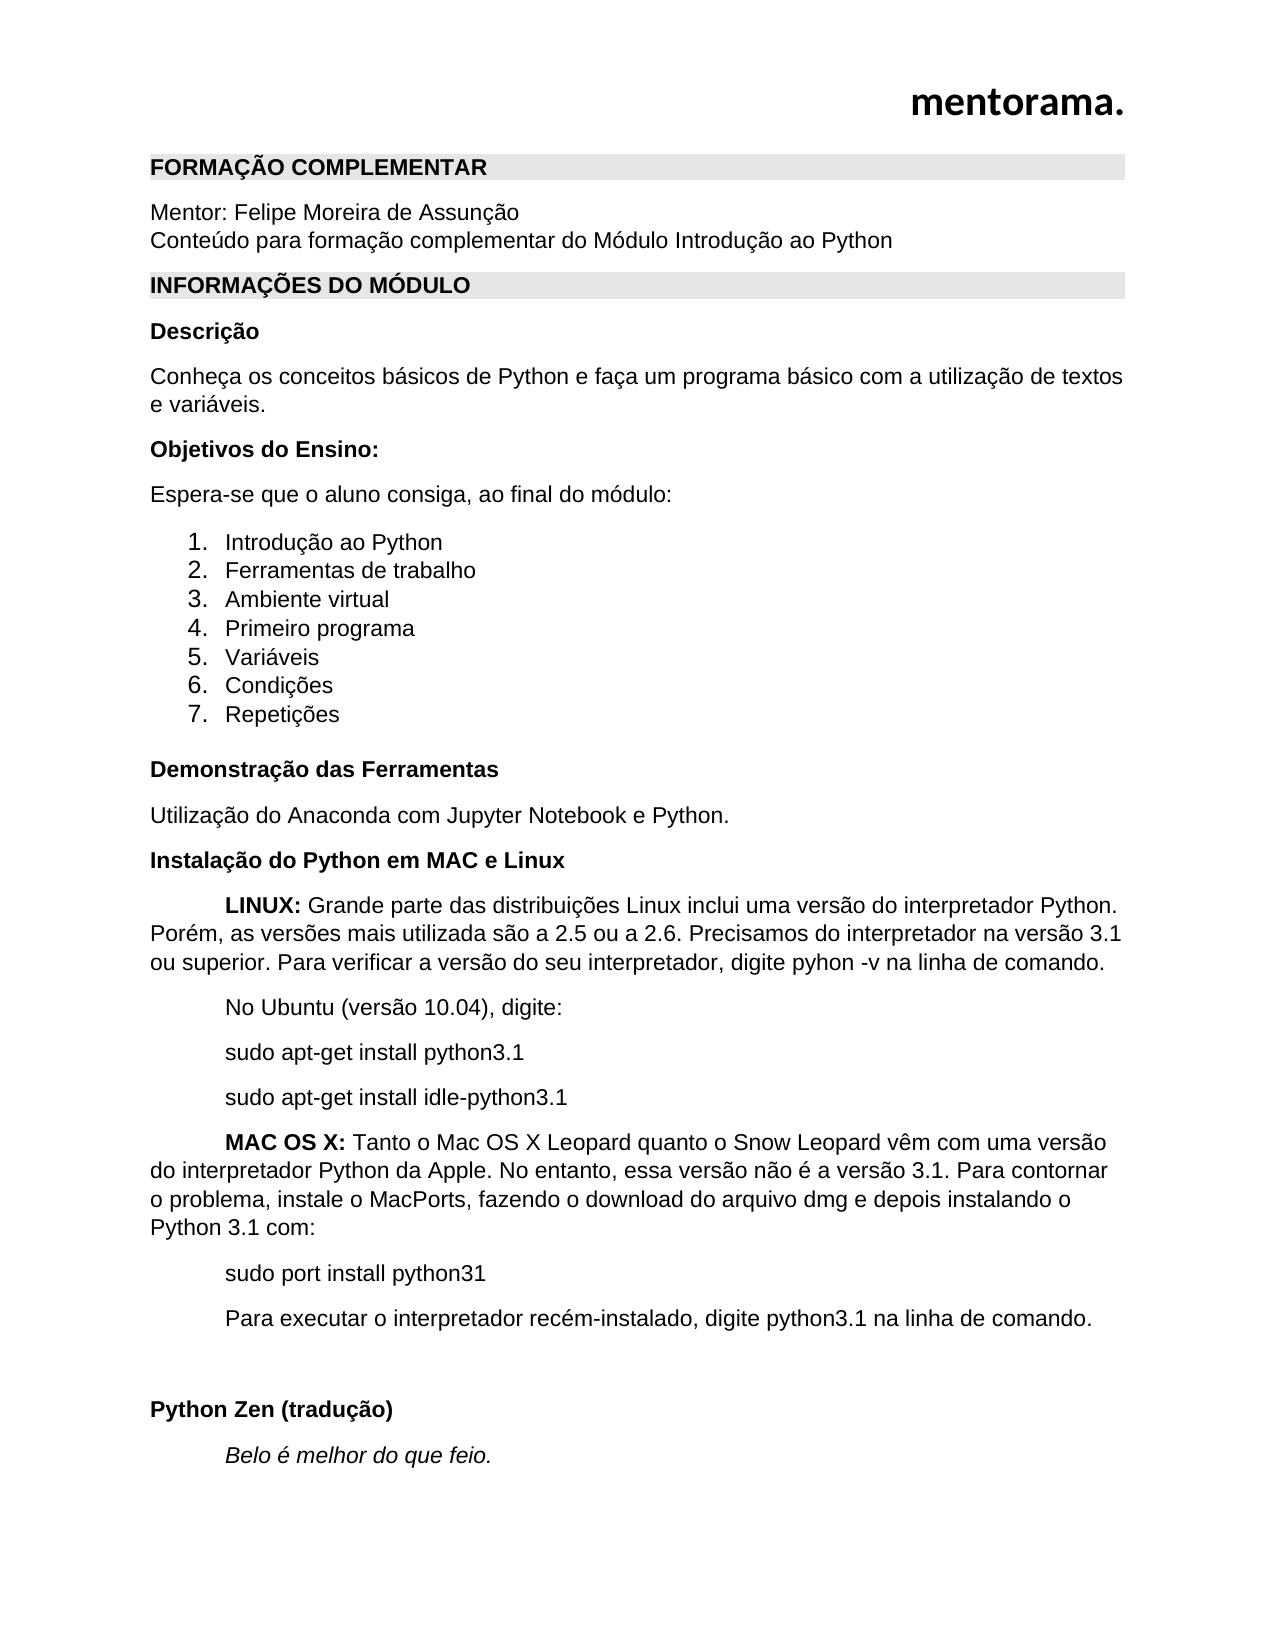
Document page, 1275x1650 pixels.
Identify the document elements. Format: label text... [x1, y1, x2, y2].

text Demonstração das Ferramentas [150, 756, 1125, 783]
text FORMAÇÃO COMPLEMENTAR [150, 154, 1125, 180]
text Descrição [150, 318, 1125, 344]
text Instalação do Python em MAC e Linux [150, 847, 1125, 873]
list Variáveis [187, 641, 1125, 670]
text Utilização do Anaconda com Jupyter Notebook e Python. [150, 802, 1125, 828]
text Espera-se que o aluno consiga, ao final do módulo: [150, 481, 1125, 508]
text Python Zen (tradução) [150, 1396, 1125, 1423]
text MAC OS X: Tanto o Mac OS X Leopard quanto o Snow Leopard vêm com uma versão do interpretador Python da Apple. No entanto, essa versão não é a versão 3.1. Para contornar o problema, instale o MacPorts, fazendo o download do arquivo dmg e depois instalando o Python 3.1 com: [150, 1129, 1125, 1241]
text Mentor: Felipe Moreira de Assunção Conteúdo para formação complementar do Módulo Introdução ao Python [150, 199, 1125, 254]
text INFORMAÇÕES DO MÓDULO [150, 272, 1125, 299]
list Ambiente virtual [187, 584, 1125, 613]
list Primeiro programa [187, 613, 1125, 641]
text sudo apt-get install python3.1 [150, 1039, 1125, 1065]
list Ferramentas de trabalho [187, 555, 1125, 584]
text Conheça os conceitos básicos de Python e faça um programa básico com a utilização de textos e variáveis. [150, 363, 1125, 417]
text sudo port install python31 [150, 1259, 1125, 1286]
list Introdução ao Python [187, 526, 1125, 555]
text sudo apt-get install idle-python3.1 [150, 1084, 1125, 1110]
text Objetivos do Ensino: [150, 436, 1125, 463]
list Repetições [187, 699, 1125, 728]
text No Ubuntu (versão 10.04), digite: [150, 994, 1125, 1020]
list Condições [187, 670, 1125, 699]
text Para executar o interpretador recém-instalado, digite python3.1 na linha de comando. [150, 1304, 1125, 1331]
text LINUX: Grande parte das distribuições Linux inclui uma versão do interpretador Python. Porém, as versões mais utilizada são a 2.5 ou a 2.6. Precisamos do interpretador na versão 3.1 ou superior. Para verificar a versão do seu interpretador, digite pyhon -v na linha de comando. [150, 892, 1125, 975]
text Belo é melhor do que feio. [225, 1442, 1125, 1468]
